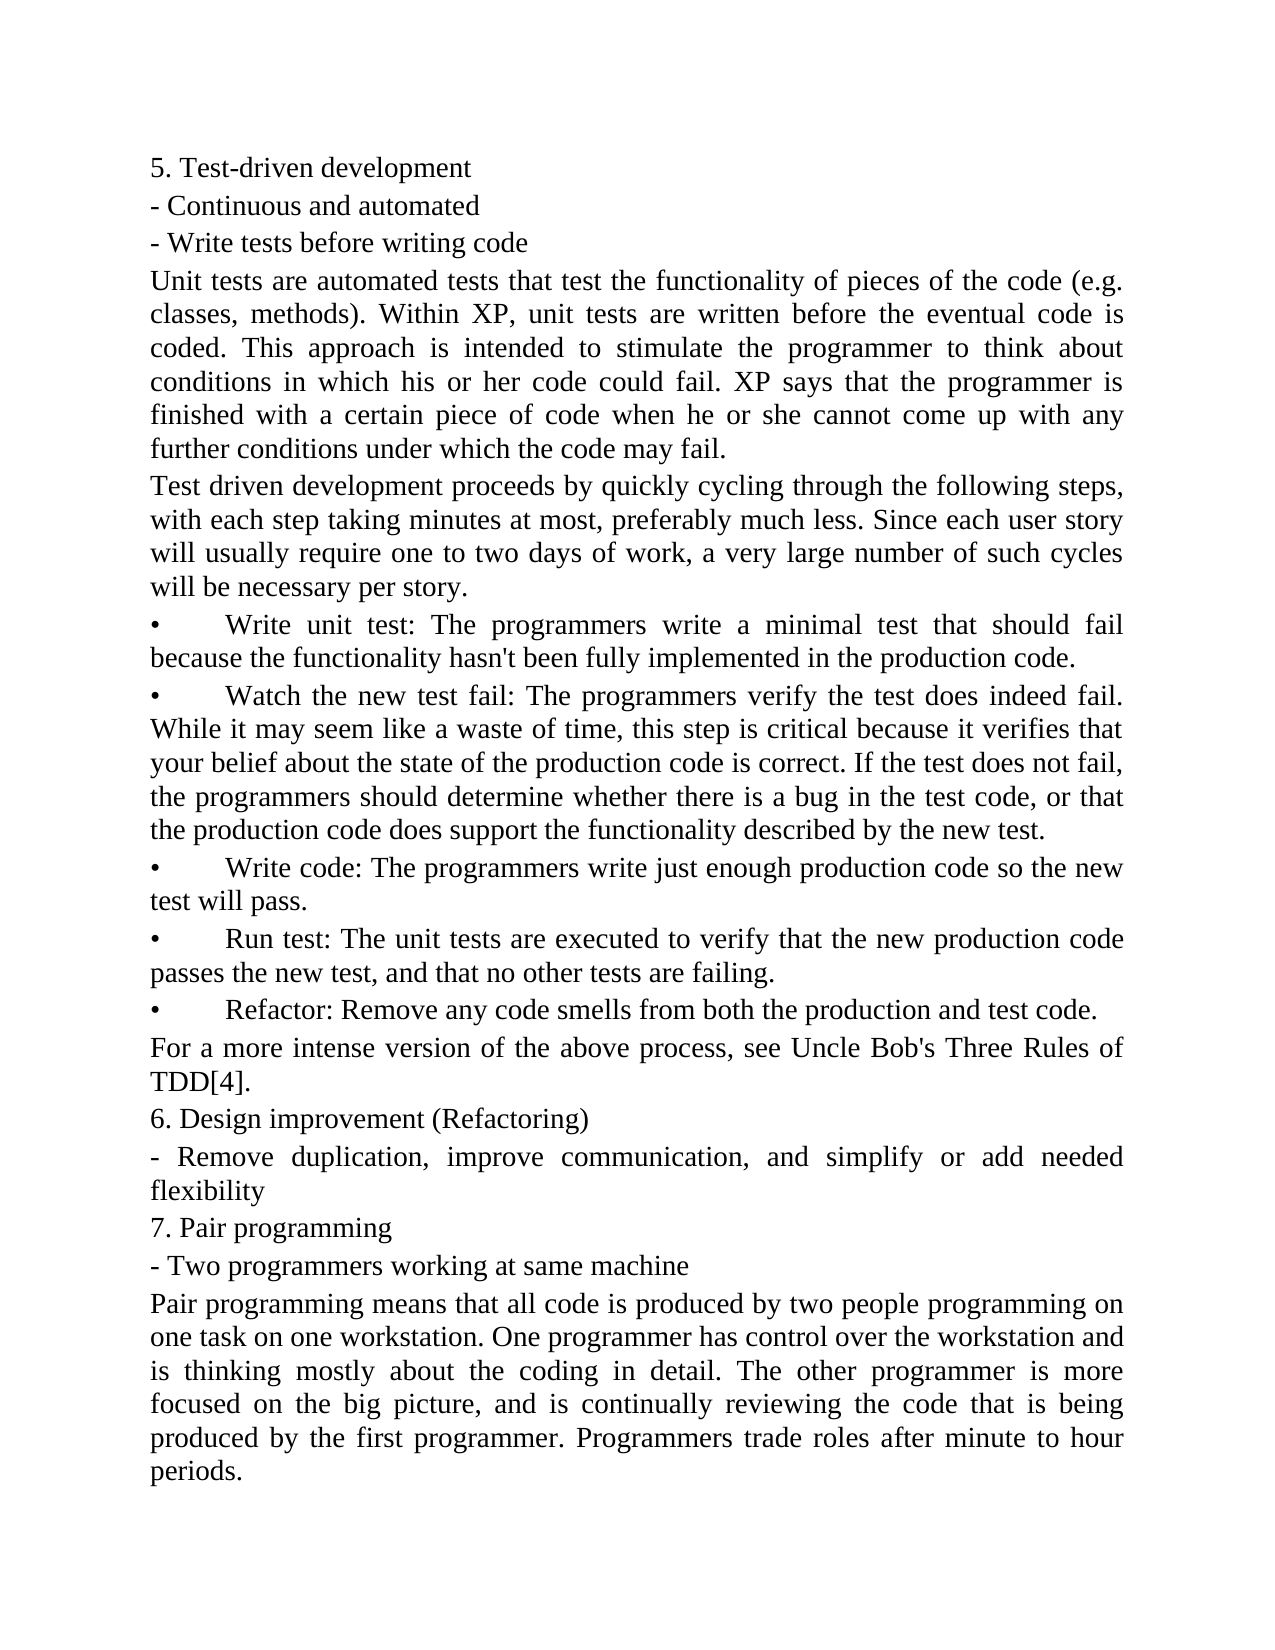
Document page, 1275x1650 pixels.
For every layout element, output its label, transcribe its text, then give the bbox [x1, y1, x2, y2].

text - Write tests before writing code [150, 225, 1125, 259]
text 6. Design improvement (Refactoring) [150, 1101, 1125, 1135]
text 5. Test-driven development [150, 150, 1125, 183]
text - Two programmers working at same machine [150, 1248, 1125, 1282]
text • Watch the new test fail: The programmers verify the test does indeed fail. While it may seem like a waste of time, this step is critical because it verifies that your belief about the state of the production code is correct. If the test does not fail, the programmers should determine whether there is a bug in the test code, or that the production code does support the functionality described by the new test. [150, 678, 1125, 846]
text • Refactor: Remove any code smells from both the production and test code. [150, 992, 1125, 1026]
text • Run test: The unit tests are executed to verify that the new production code passes the new test, and that no other tests are failing. [150, 921, 1125, 988]
text 7. Pair programming [150, 1210, 1125, 1244]
text Unit tests are automated tests that test the functionality of pieces of the code (e.g. classes, methods). Within XP, unit tests are written before the eventual code is coded. This approach is intended to stimulate the programmer to think about conditions in which his or her code could fail. XP says that the programmer is finished with a certain piece of code when he or she cannot come up with any further conditions under which the code may fail. [150, 263, 1125, 464]
text Pair programming means that all code is produced by two people programming on one task on one workstation. One programmer has control over the workstation and is thinking mostly about the coding in detail. The other programmer is more focused on the big picture, and is continually reviewing the code that is being produced by the first programmer. Programmers trade roles after minute to hour periods. [150, 1286, 1125, 1487]
text • Write code: The programmers write just enough production code so the new test will pass. [150, 850, 1125, 917]
text • Write unit test: The programmers write a minimal test that should fail because the functionality hasn't been fully implemented in the production code. [150, 607, 1125, 674]
text For a more intense version of the above process, see Uncle Bob's Three Rules of TDD[4]. [150, 1030, 1125, 1097]
text - Continuous and automated [150, 188, 1125, 221]
text - Remove duplication, improve communication, and simplify or add needed flexibility [150, 1139, 1125, 1206]
text Test driven development proceeds by quickly cycling through the following steps, with each step taking minutes at most, preferably much less. Since each user story will usually require one to two days of work, a very large number of such cycles will be necessary per story. [150, 468, 1125, 603]
